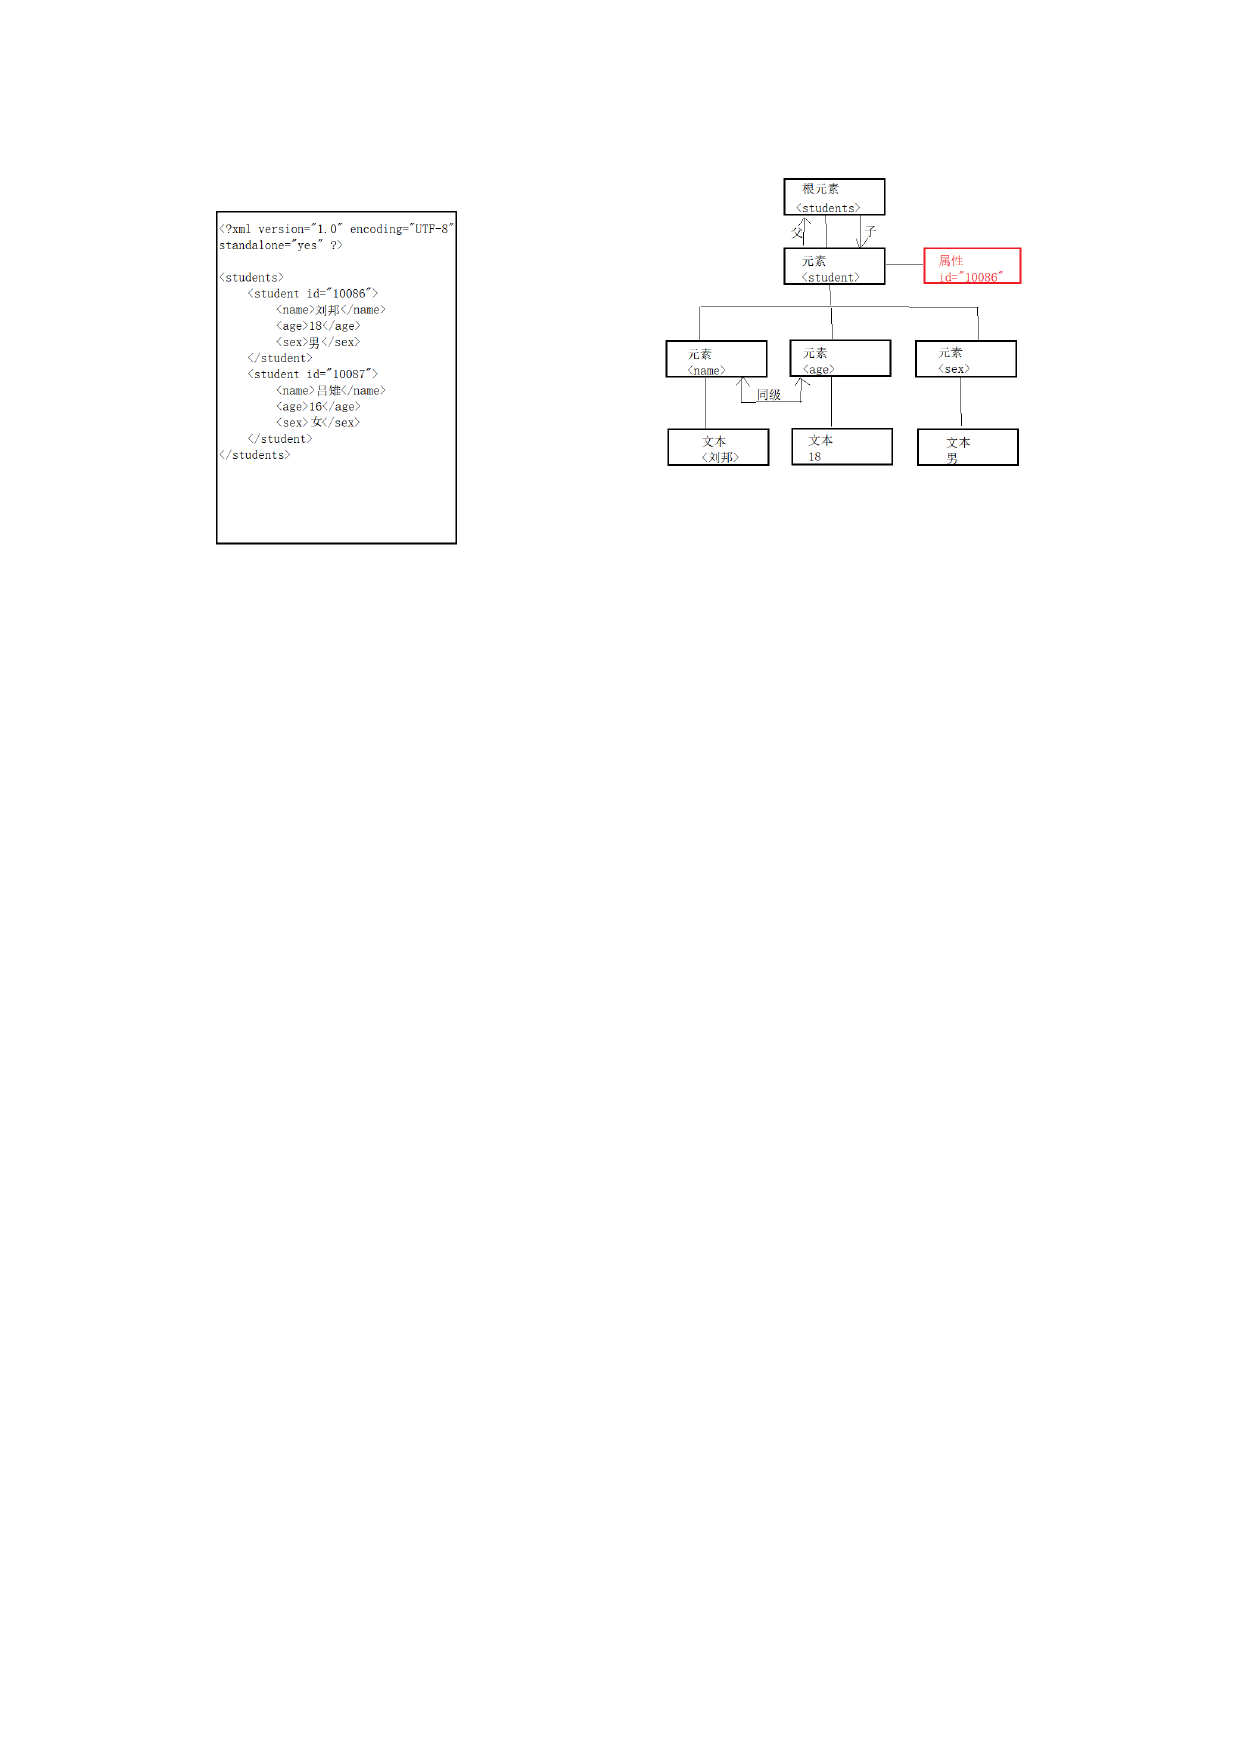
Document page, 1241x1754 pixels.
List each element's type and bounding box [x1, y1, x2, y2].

picture [187, 162, 1052, 553]
